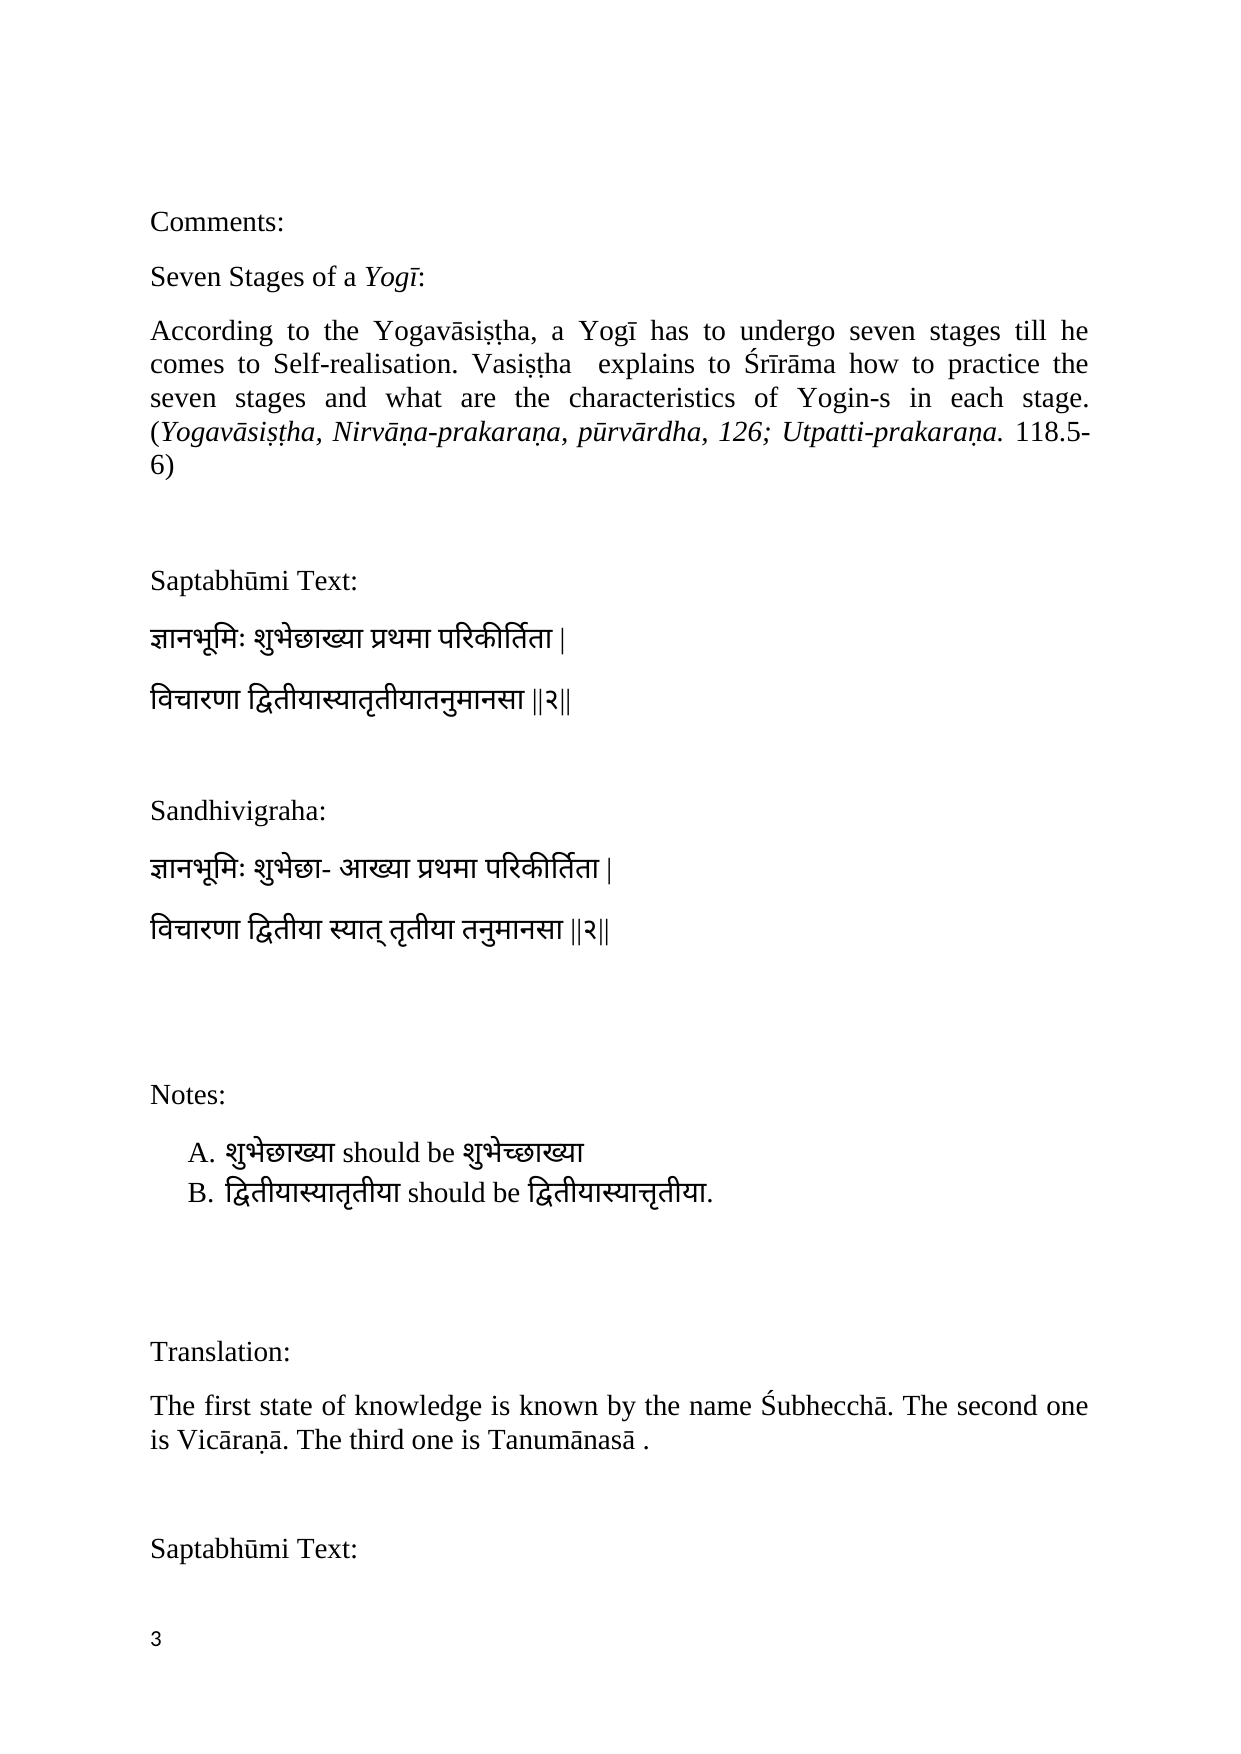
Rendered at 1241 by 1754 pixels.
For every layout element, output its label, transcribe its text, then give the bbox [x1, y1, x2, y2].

text Comments: [150, 204, 1090, 238]
text Sandhivigraha: [150, 793, 1090, 827]
text Translation: [150, 1334, 1090, 1368]
text ज्ञानभूमिः शुभेछाख्या प्रथमा परिकीर्तिता | [150, 618, 1090, 657]
text Notes: [150, 1077, 1090, 1111]
text विचारणा द्वितीयास्यातृतीयातनुमानसा ||२|| [150, 678, 1090, 718]
text विचारणा द्वितीया स्यात् तृतीया तनुमानसा ||२|| [150, 908, 1090, 948]
list शुभेछाख्या should be शुभेच्छाख्या [187, 1132, 1090, 1171]
text Saptabhūmi Text: [150, 1531, 1090, 1564]
text ज्ञानभूमिः शुभेछा- आख्या प्रथमा परिकीर्तिता | [150, 847, 1090, 887]
text According to the Yogavāsiṣṭha, a Yogī has to undergo seven stages till he comes to Self-realisation. Vasiṣṭha explains to Śrīrāma how to practice the seven stages and what are the characteristics of Yogin-s in each stage. (Yogavāsiṣṭha, Nirvāṇa-prakaraṇa, pūrvārdha, 126; Utpatti-prakaraṇa. 118.5-6) [150, 313, 1090, 481]
text Saptabhūmi Text: [150, 563, 1090, 597]
list द्वितीयास्यातृतीया should be द्वितीयास्यात्तृतीया. [187, 1171, 1090, 1211]
text Seven Stages of a Yogī: [150, 259, 1090, 292]
text The first state of knowledge is known by the name Śubhecchā. The second one is Vicāraṇā. The third one is Tanumānasā . [150, 1388, 1090, 1456]
